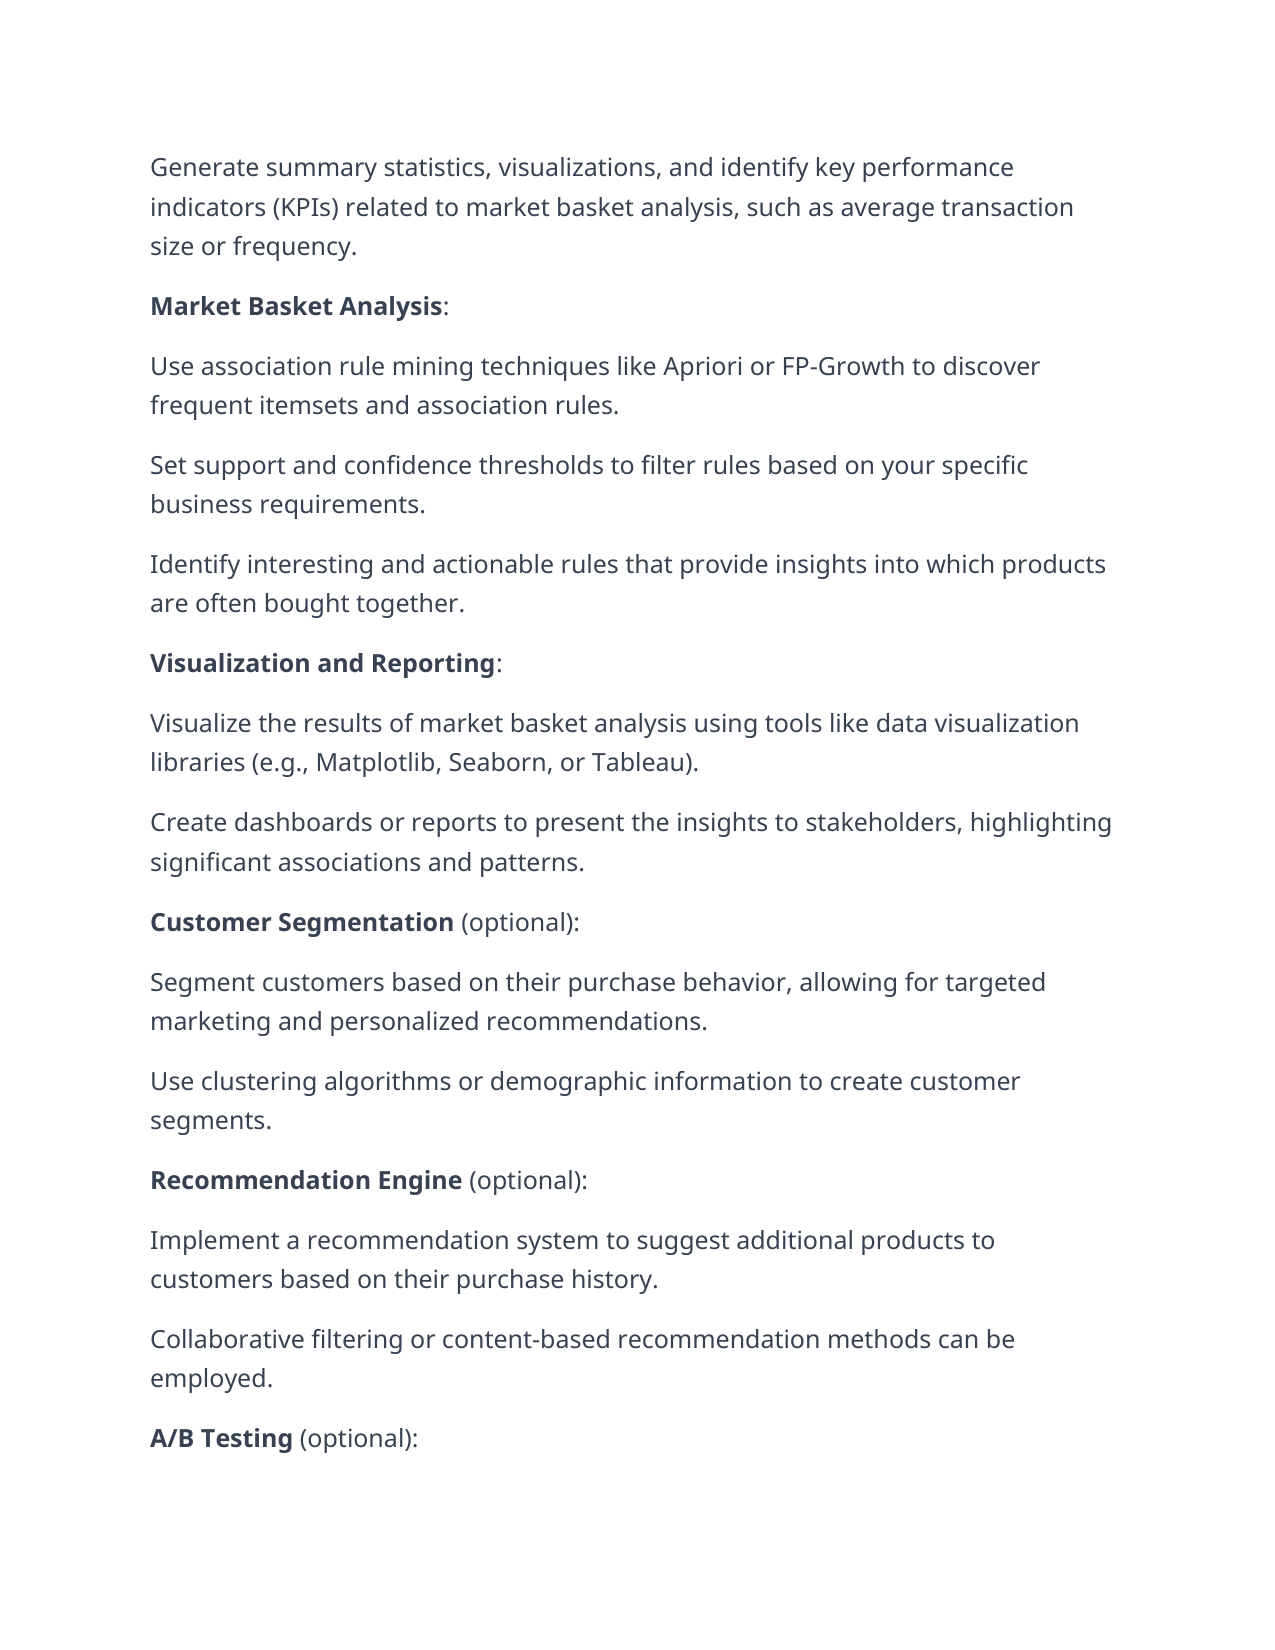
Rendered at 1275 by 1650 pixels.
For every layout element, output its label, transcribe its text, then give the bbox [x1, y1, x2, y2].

text Customer Segmentation (optional): [150, 904, 1125, 938]
text A/B Testing (optional): [150, 1421, 1125, 1455]
text Identify interesting and actionable rules that provide insights into which products are often bought together. [150, 547, 1125, 620]
text Create dashboards or reports to present the insights to stakeholders, highlighting significant associations and patterns. [150, 805, 1125, 878]
text Market Basket Analysis: [150, 288, 1125, 322]
text Implement a recommendation system to suggest additional products to customers based on their purchase history. [150, 1222, 1125, 1296]
text Generate summary statistics, visualizations, and identify key performance indicators (KPIs) related to market basket analysis, such as average transaction size or frequency. [150, 150, 1125, 262]
text Use association rule mining techniques like Apriori or FP-Growth to discover frequent itemsets and association rules. [150, 348, 1125, 422]
text Visualization and Reporting: [150, 646, 1125, 680]
text Use clustering algorithms or demographic information to create customer segments. [150, 1063, 1125, 1137]
text Collaborative filtering or content-based recommendation methods can be employed. [150, 1322, 1125, 1395]
text Recommendation Engine (optional): [150, 1162, 1125, 1197]
text Set support and confidence thresholds to filter rules based on your specific business requirements. [150, 447, 1125, 521]
text Segment customers based on their purchase behavior, allowing for targeted marketing and personalized recommendations. [150, 964, 1125, 1037]
text Visualize the results of market basket analysis using tools like data visualization libraries (e.g., Matplotlib, Seaborn, or Tableau). [150, 706, 1125, 779]
